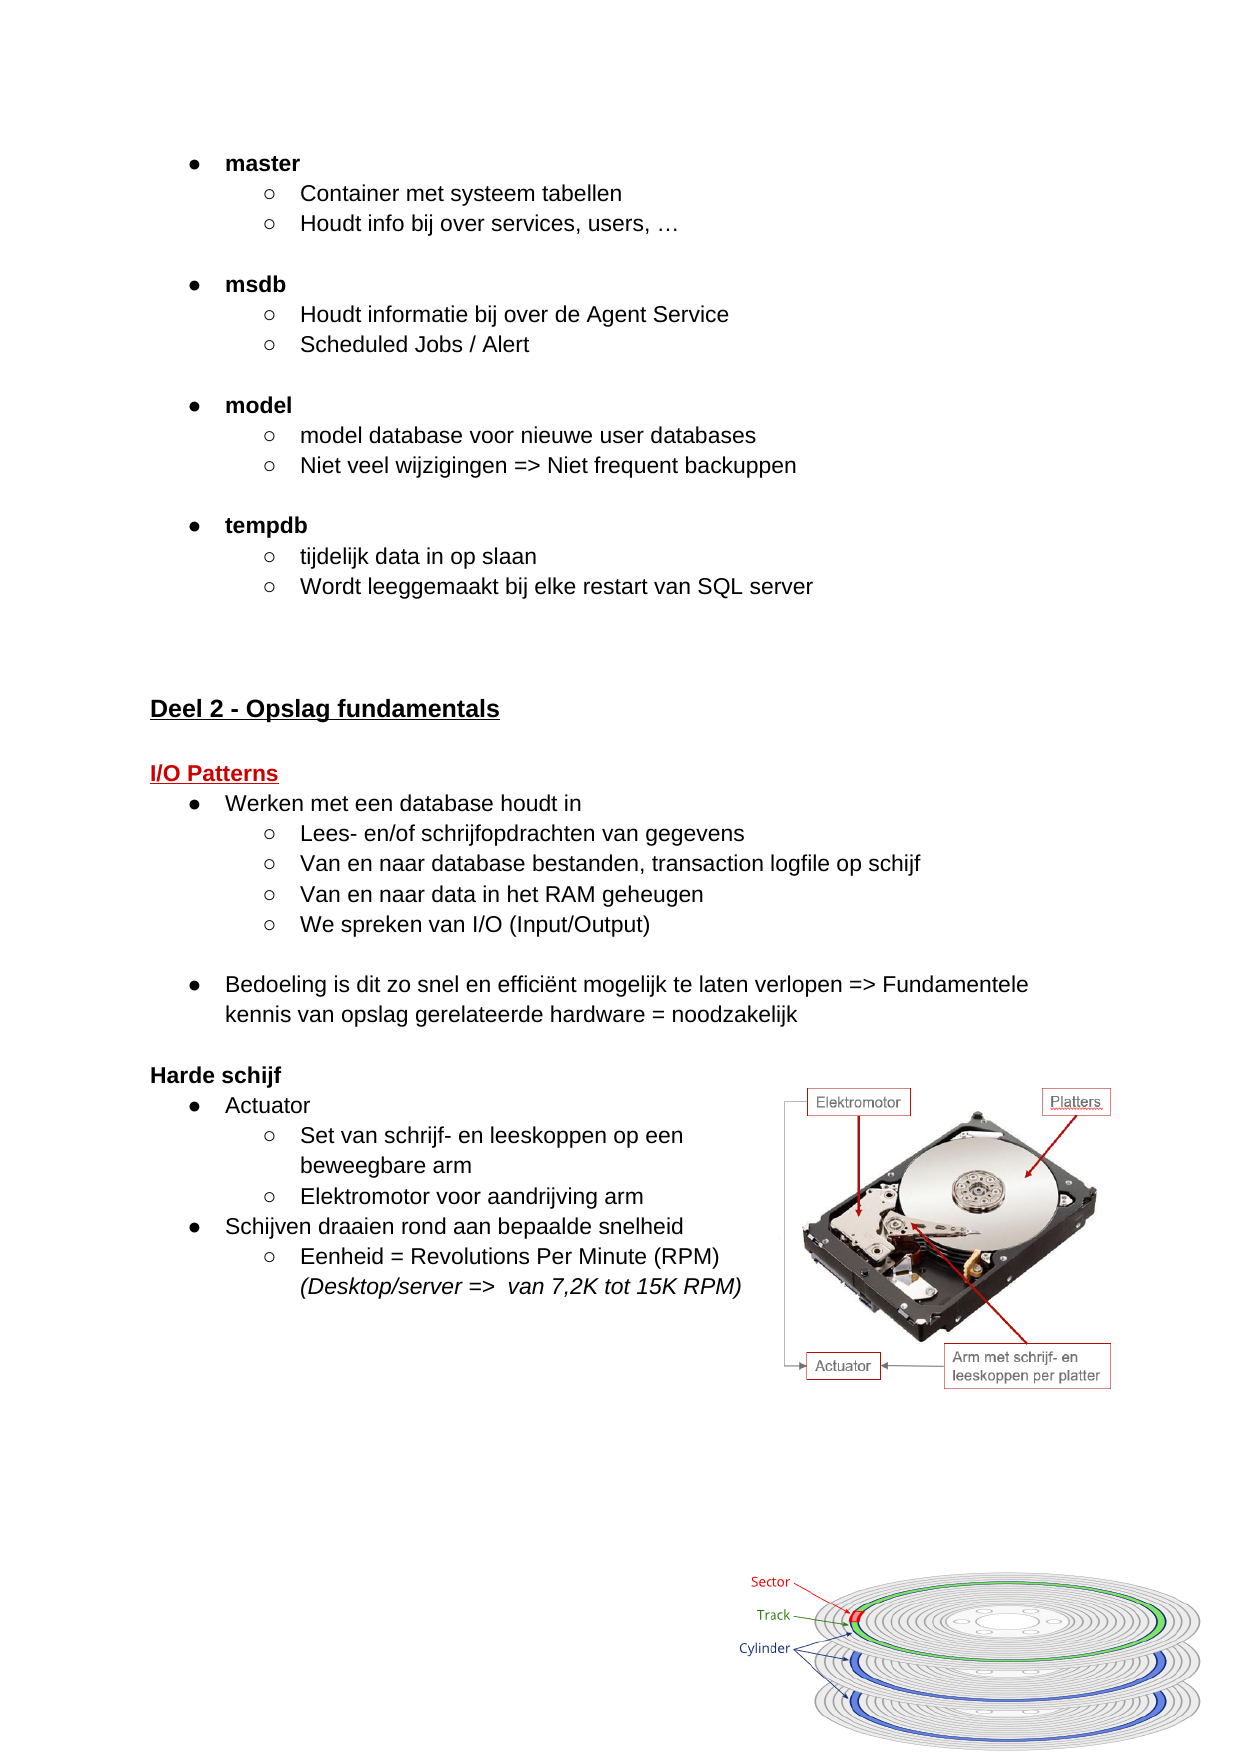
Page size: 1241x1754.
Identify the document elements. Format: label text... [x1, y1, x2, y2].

text Harde schijf [150, 1062, 1090, 1088]
list Set van schrijf- en leeskoppen op een beweegbare arm [262, 1122, 779, 1179]
list tijdelijk data in op slaan [262, 543, 1090, 569]
list master [187, 150, 1090, 176]
picture [779, 1083, 1123, 1389]
list tempdb [187, 512, 1090, 539]
text I/O Patterns [150, 760, 1090, 786]
list Eenheid = Revolutions Per Minute (RPM) [262, 1243, 779, 1269]
list Houdt info bij over services, users, … [262, 210, 1090, 237]
list Werken met een database houdt in [187, 790, 1090, 816]
list Houdt informatie bij over de Agent Service [262, 301, 1090, 327]
list Schijven draaien rond aan bepaalde snelheid [187, 1213, 779, 1239]
list Van en naar database bestanden, transaction logfile op schijf [262, 850, 1090, 877]
list Scheduled Jobs / Alert [262, 331, 1090, 358]
list Van en naar data in het RAM geheugen [262, 881, 1090, 907]
list Actuator [187, 1092, 779, 1118]
text Deel 2 - Opslag fundamentals [150, 694, 1090, 722]
list Lees- en/of schrijfopdrachten van gegevens [262, 820, 1090, 847]
list Elektromotor voor aandrijving arm [262, 1183, 779, 1209]
list model [187, 392, 1090, 418]
list msdb [187, 271, 1090, 297]
picture [731, 1566, 1217, 1754]
list Wordt leeggemaakt bij elke restart van SQL server [262, 573, 1090, 599]
list We spreken van I/O (Input/Output) [262, 911, 1090, 937]
list Container met systeem tabellen [262, 180, 1090, 207]
list model database voor nieuwe user databases [262, 422, 1090, 448]
text (Desktop/server => van 7,2K tot 15K RPM) [300, 1273, 779, 1300]
list Bedoeling is dit zo snel en efficiënt mogelijk te laten verlopen => Fundamentele kennis van opslag gerelateerde hardware = noodzakelijk [187, 971, 1090, 1028]
list Niet veel wijzigingen => Niet frequent backuppen [262, 452, 1090, 478]
